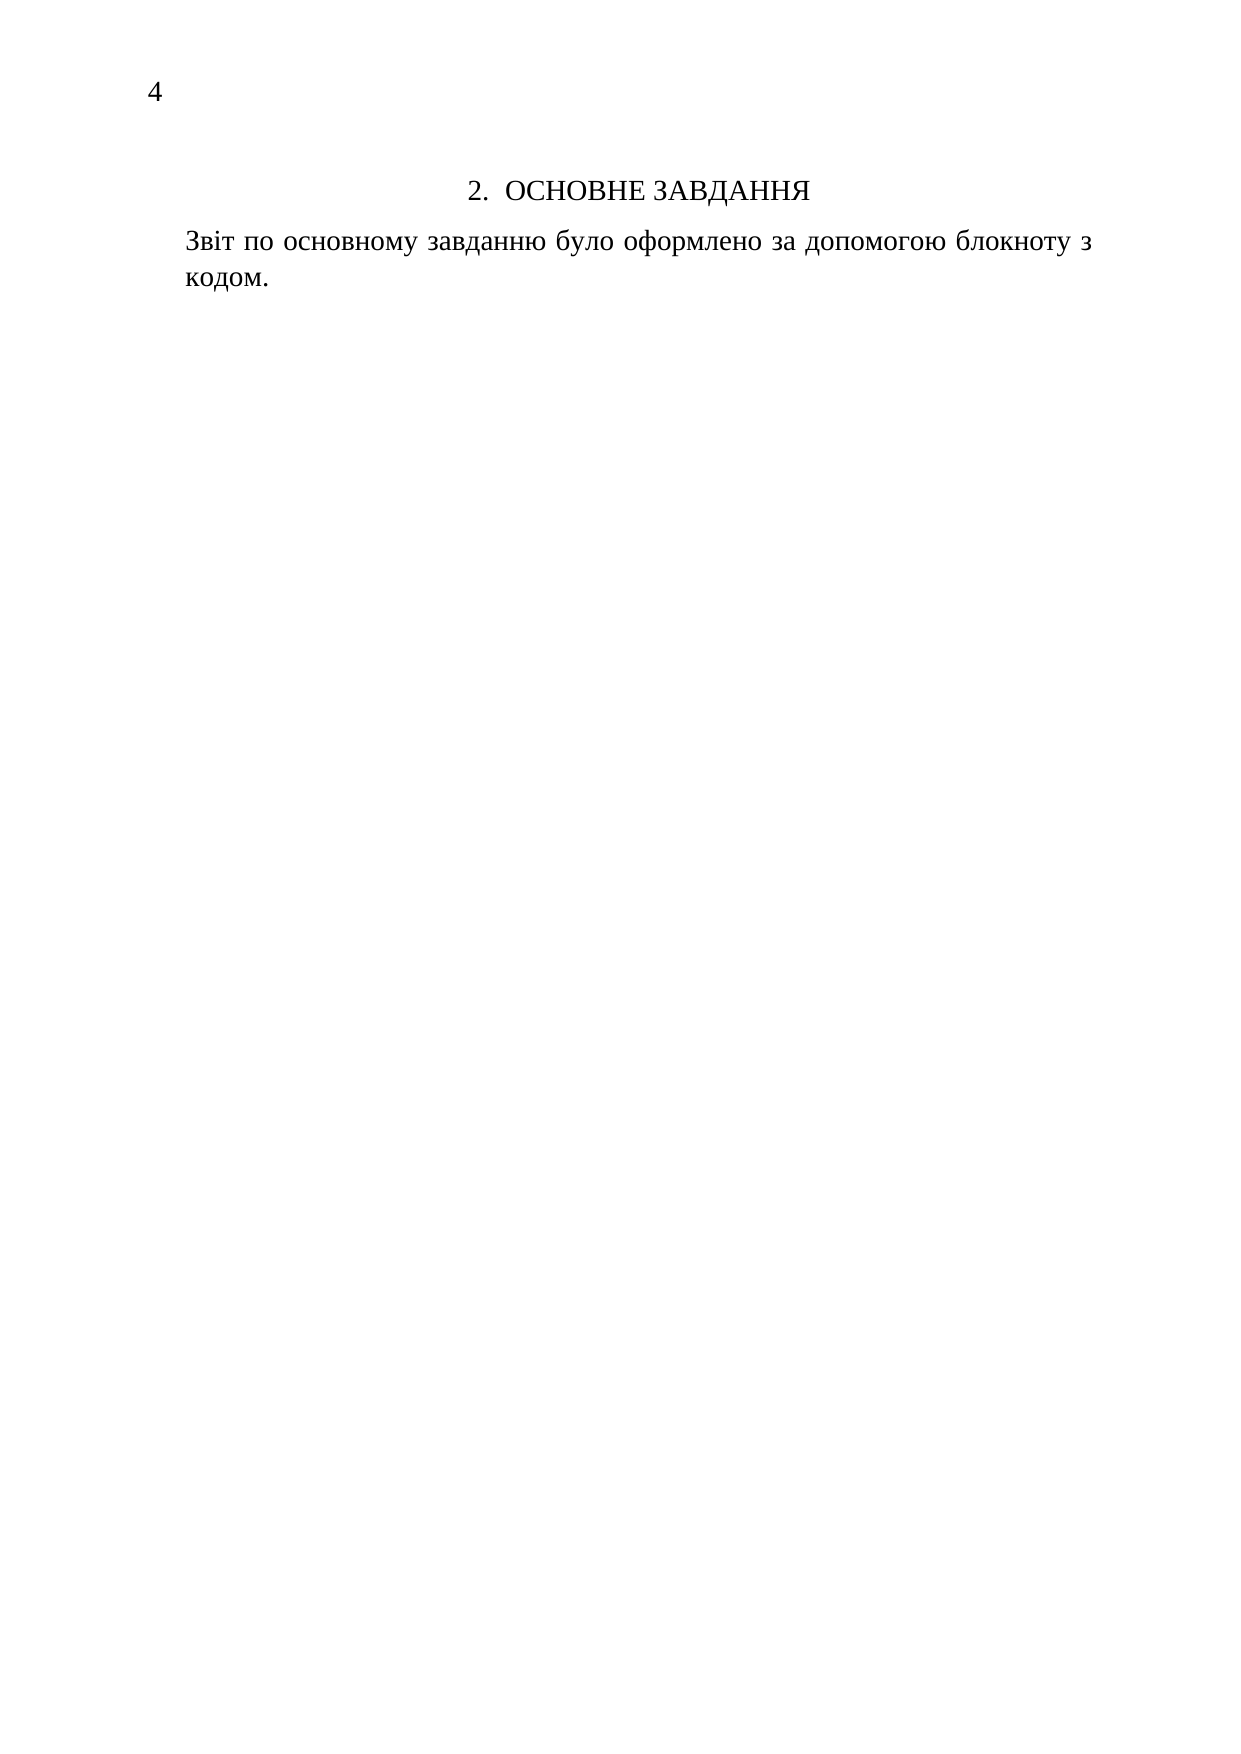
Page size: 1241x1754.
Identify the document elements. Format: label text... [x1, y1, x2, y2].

subtitle ОСНОВНЕ ЗАВДАННЯ [185, 173, 1093, 206]
list Звіт по основному завданню було оформлено за допомогою блокноту з кодом. [185, 223, 1093, 293]
